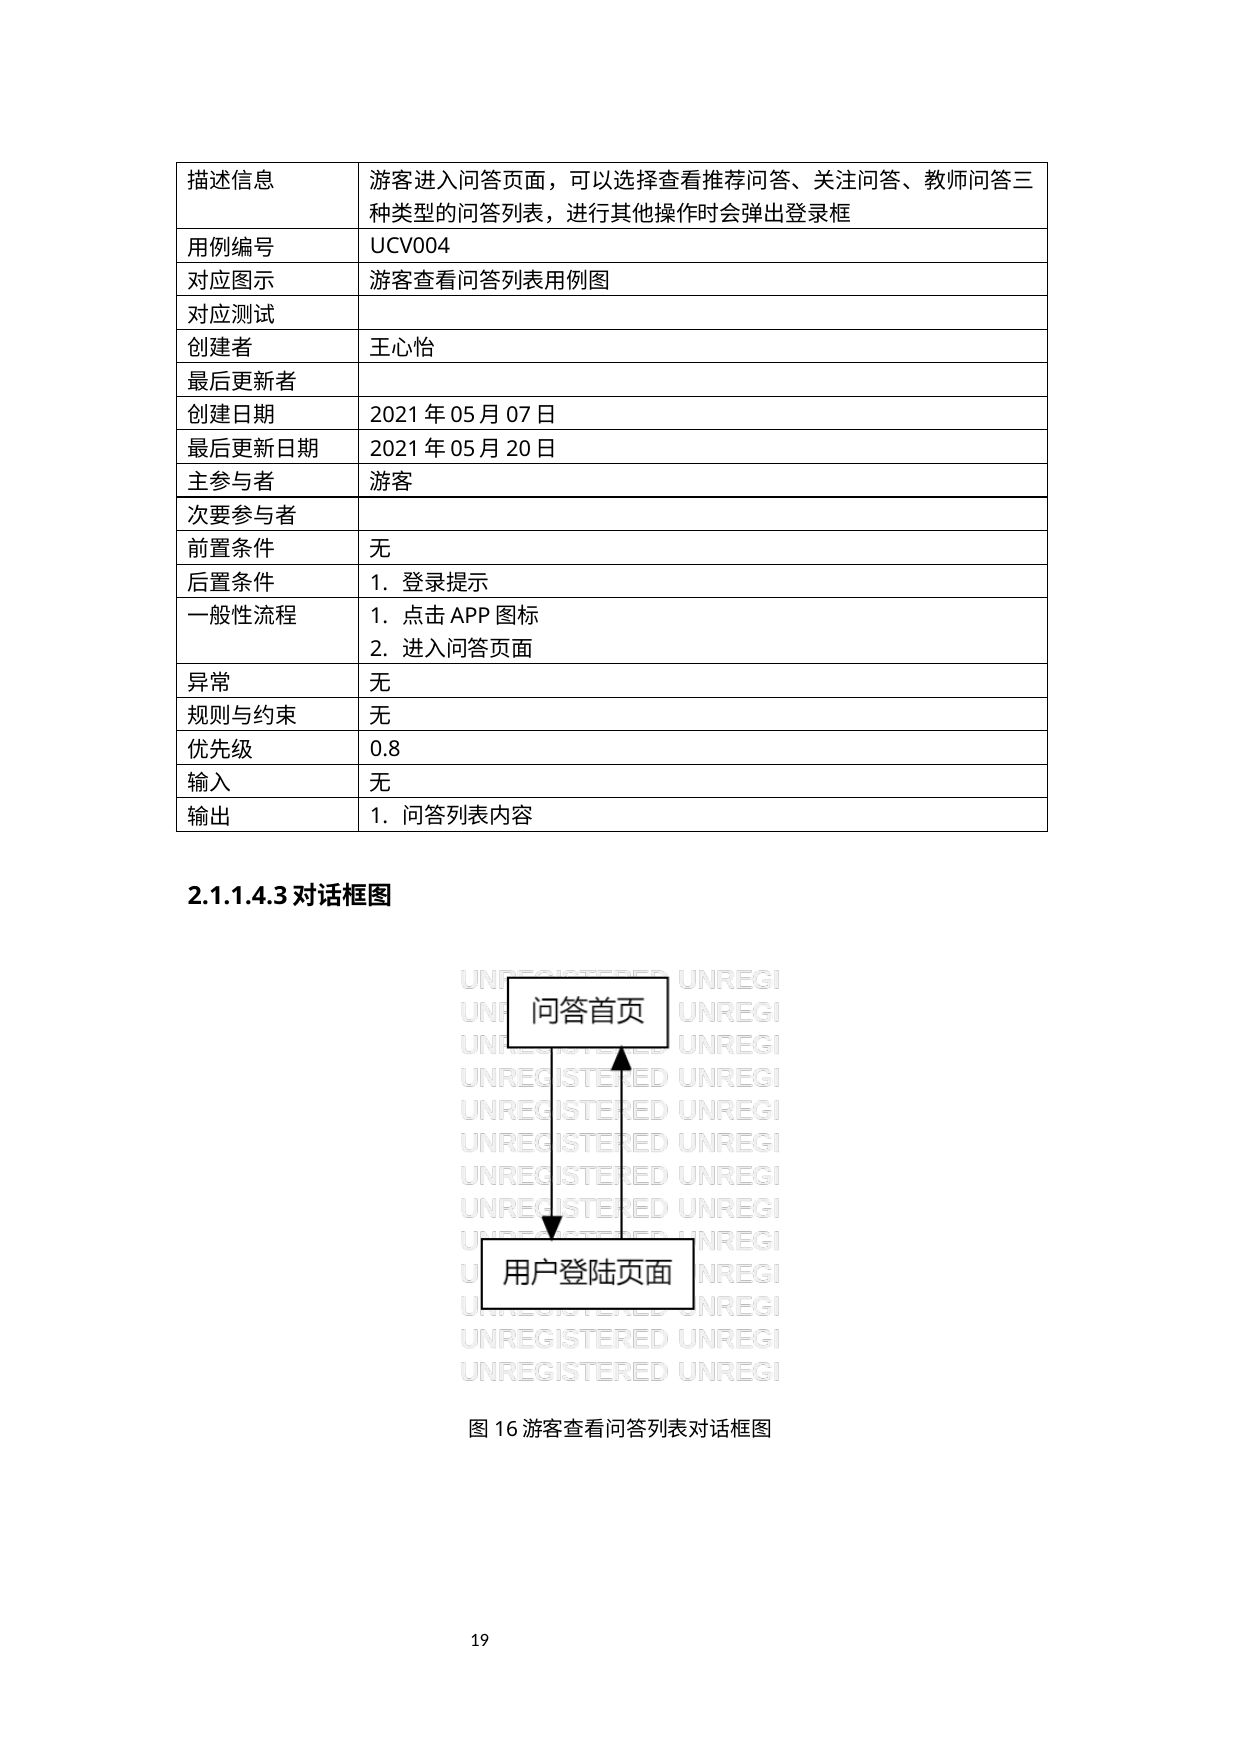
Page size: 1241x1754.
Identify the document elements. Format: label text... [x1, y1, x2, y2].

table_cell 游客查看问答列表用例图 [359, 263, 1047, 295]
table_cell 游客进入问答页面，可以选择查看推荐问答、关注问答、教师问答三种类型的问答列表，进行其他操作时会弹出登录框 [359, 163, 1047, 228]
table_cell 对应测试 [177, 296, 358, 329]
table_cell 登录提示 [359, 565, 1047, 597]
subtitle 对话框图 [187, 861, 1053, 926]
table_cell 对应图示 [177, 263, 358, 295]
table_cell 异常 [177, 664, 358, 697]
table_cell [359, 296, 1047, 329]
table_cell 次要参与者 [177, 498, 358, 530]
table_cell 用例编号 [177, 229, 358, 262]
table_cell 最后更新者 [177, 363, 358, 396]
picture [460, 956, 781, 1396]
table_cell 输入 [177, 765, 358, 797]
table_cell 游客 [359, 464, 1047, 496]
table_cell 2021年05月20日 [359, 430, 1047, 463]
table_cell 最后更新日期 [177, 430, 358, 463]
table_cell 创建日期 [177, 397, 358, 429]
table_cell UCV004 [359, 229, 1047, 262]
table_cell 创建者 [177, 330, 358, 362]
table_cell 0.8 [359, 731, 1047, 764]
text 图 16游客查看问答列表对话框图 [187, 1411, 1053, 1444]
table_cell [359, 363, 1047, 396]
table_cell 主参与者 [177, 464, 358, 496]
table_cell 一般性流程 [177, 598, 358, 663]
table_cell 王心怡 [359, 330, 1047, 362]
table_cell 无 [359, 664, 1047, 697]
table_cell 问答列表内容 [359, 798, 1047, 831]
table_cell 后置条件 [177, 565, 358, 597]
table_cell 无 [359, 698, 1047, 730]
table_cell 无 [359, 765, 1047, 797]
table_cell 无 [359, 531, 1047, 563]
table_cell [359, 498, 1047, 530]
table_cell 描述信息 [177, 163, 358, 228]
table_cell 输出 [177, 798, 358, 831]
table_cell 规则与约束 [177, 698, 358, 730]
table_cell 2021年05月07日 [359, 397, 1047, 429]
table_cell 点击APP图标 进入问答页面 [359, 598, 1047, 663]
table_cell 优先级 [177, 731, 358, 764]
table_cell 前置条件 [177, 531, 358, 563]
